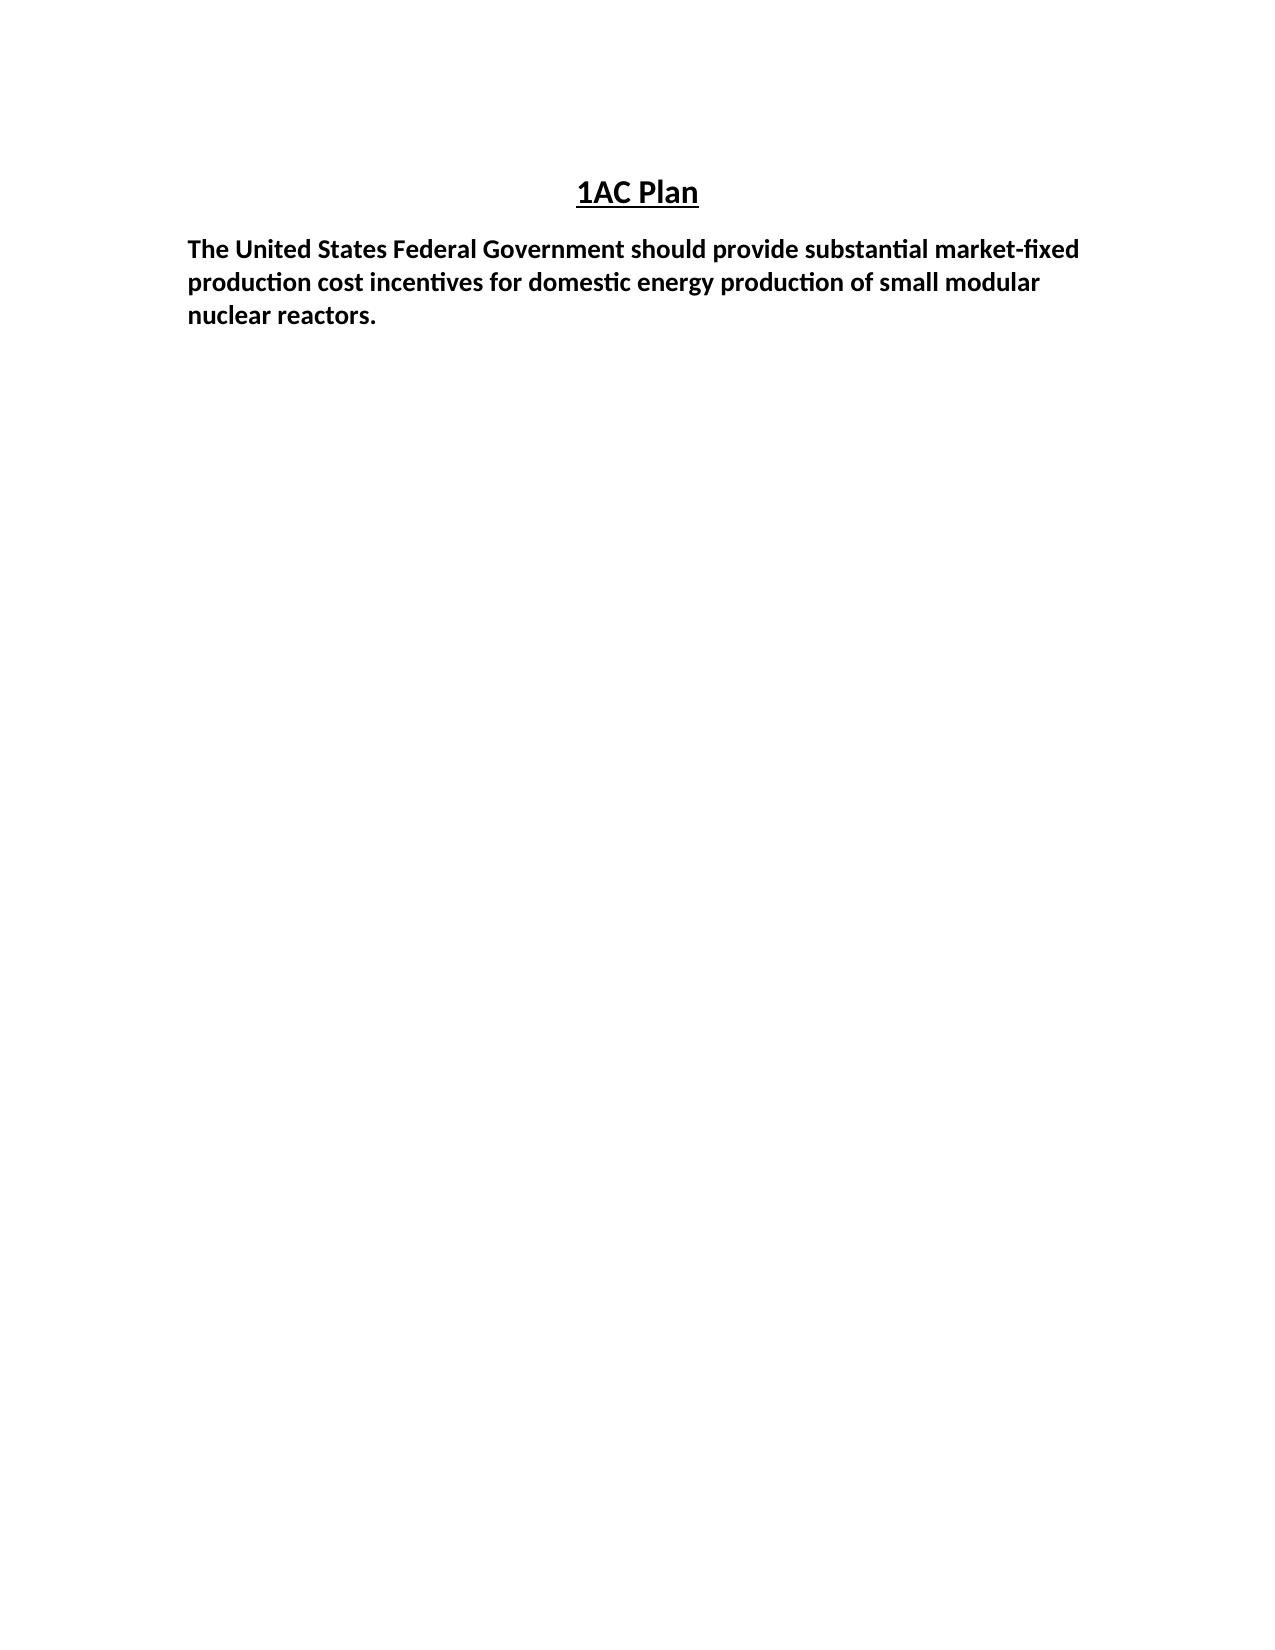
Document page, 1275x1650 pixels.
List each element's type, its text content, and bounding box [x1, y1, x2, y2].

subtitle 1AC Plan [187, 171, 1087, 212]
subtitle The United States Federal Government should provide substantial market-fixed production cost incentives for domestic energy production of small modular nuclear reactors. [187, 232, 1087, 331]
